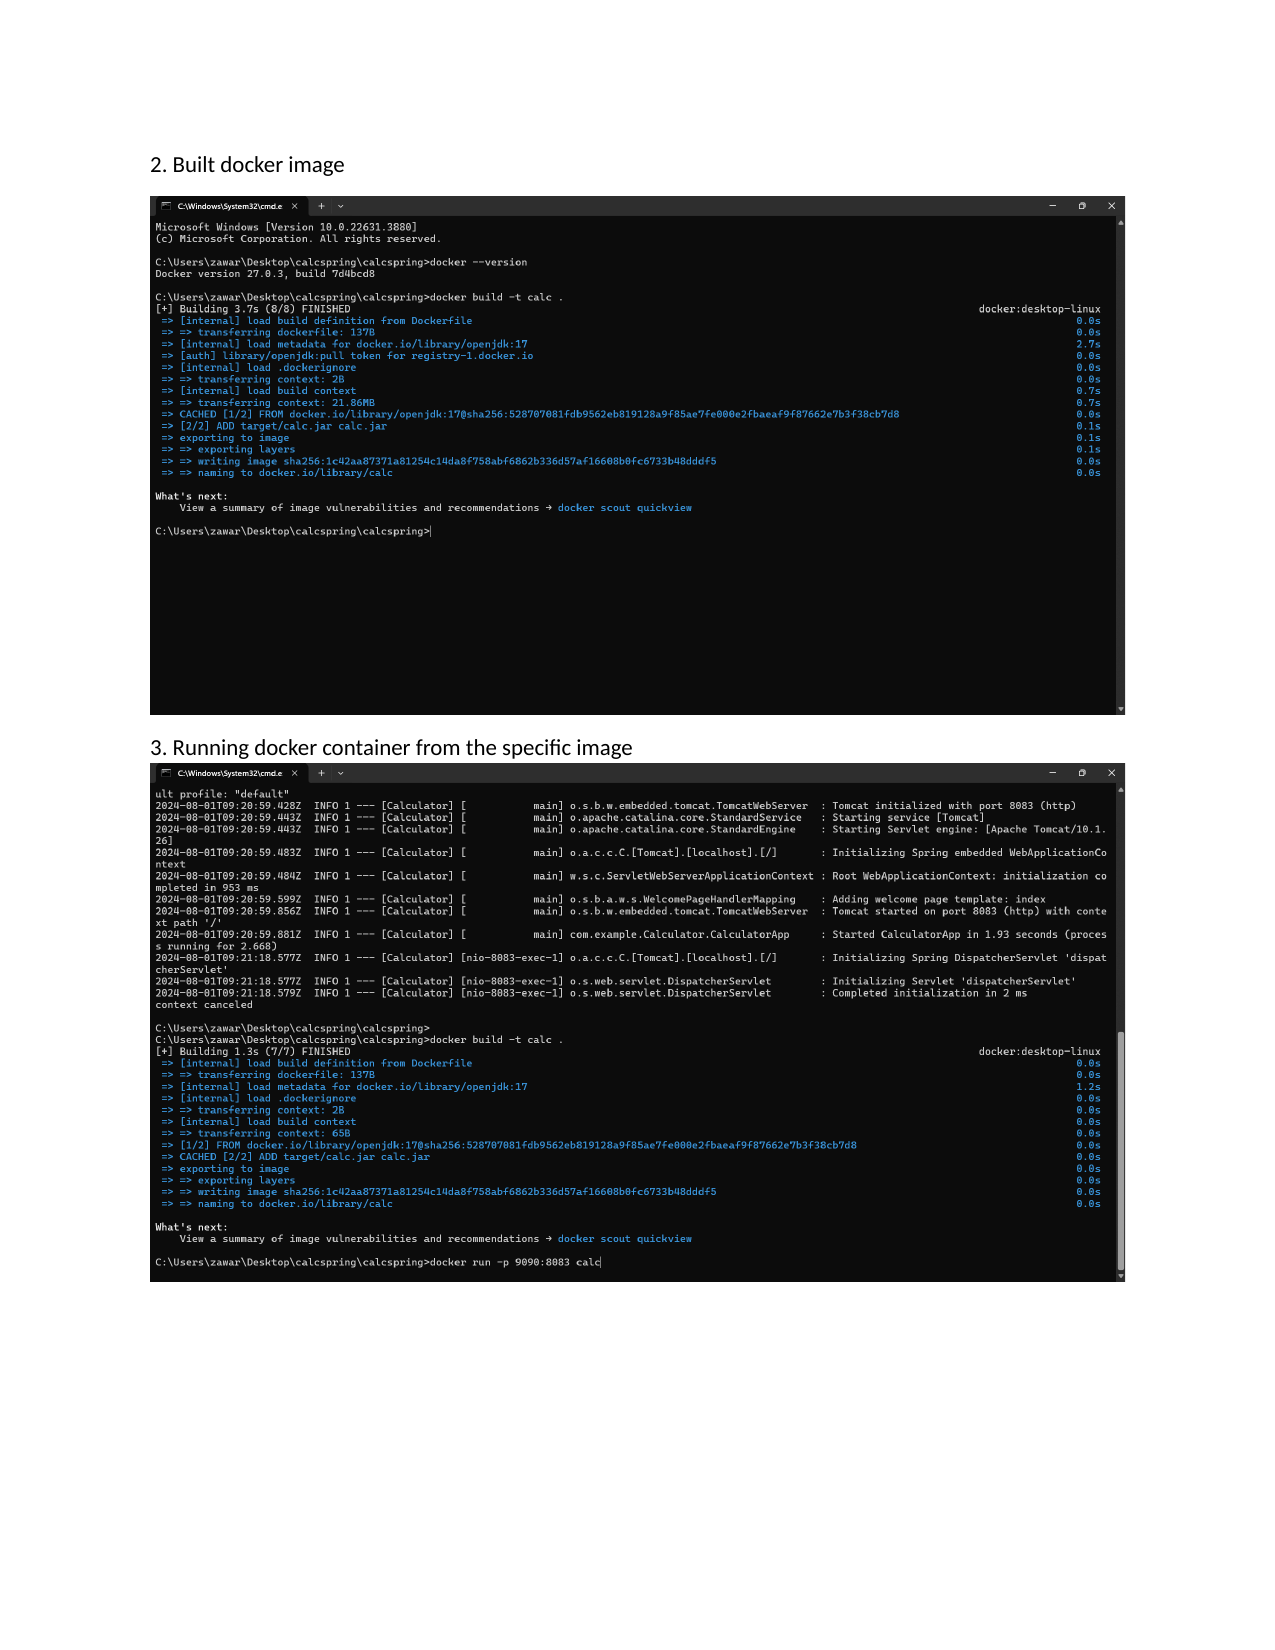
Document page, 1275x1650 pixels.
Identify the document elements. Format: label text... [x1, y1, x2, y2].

text 3. Running docker container from the specific image [150, 733, 1125, 763]
picture [150, 196, 1125, 715]
picture [150, 763, 1125, 1282]
text 2. Built docker image [150, 150, 1125, 178]
